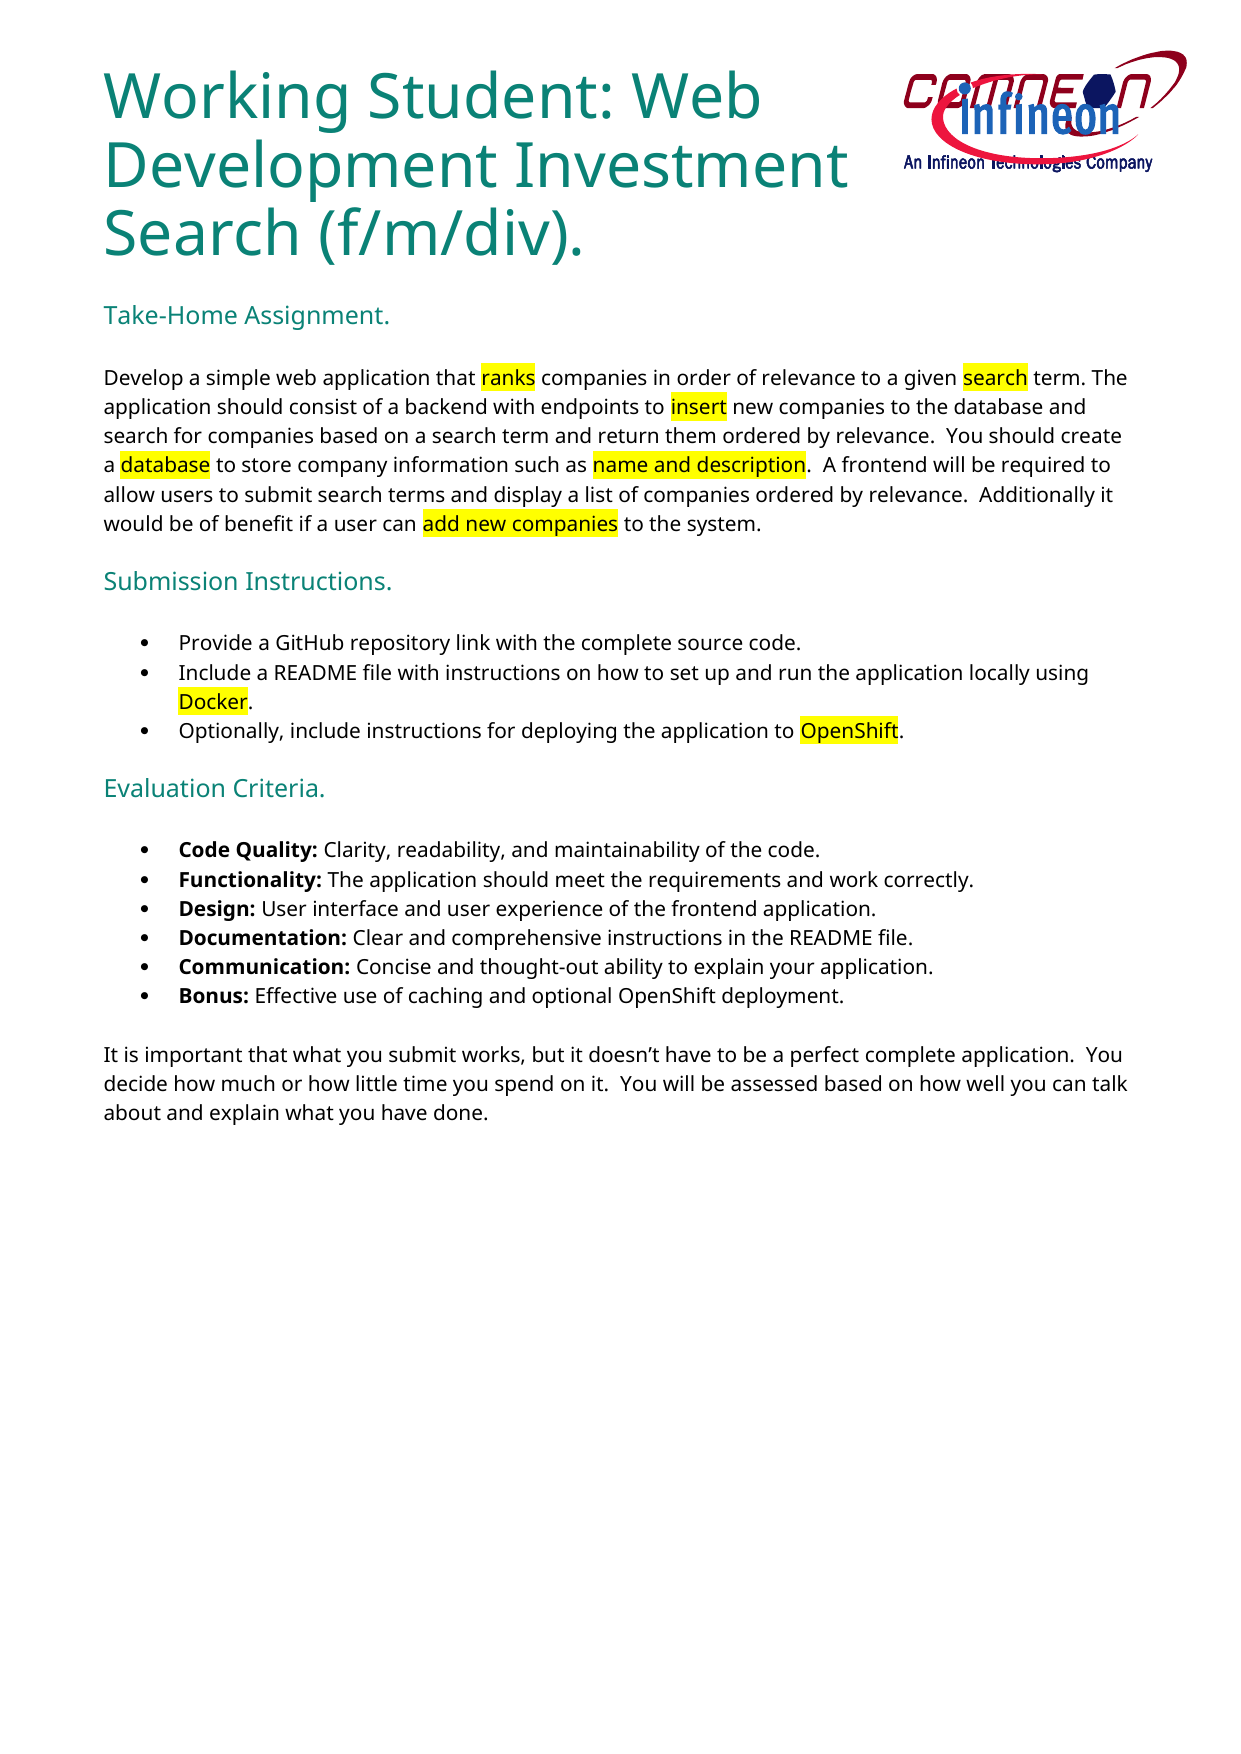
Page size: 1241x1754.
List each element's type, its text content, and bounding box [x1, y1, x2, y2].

list Communication: Concise and thought-out ability to explain your application. [141, 951, 1137, 980]
list Optionally, include instructions for deploying the application to OpenShift. [141, 715, 1137, 744]
text It is important that what you submit works, but it doesn’t have to be a perfect complete application. You decide how much or how little time you spend on it. You will be assessed based on how well you can talk about and explain what you have done. [103, 1039, 1137, 1126]
text Working Student: Web Development Investment Search (f/m/div). [103, 63, 1137, 269]
list Include a README file with instructions on how to set up and run the application locally using Docker. [141, 657, 1137, 715]
text Evaluation Criteria. [103, 773, 1137, 803]
list Code Quality: Clarity, readability, and maintainability of the code. [141, 834, 1137, 864]
text Take-Home Assignment. [103, 301, 1137, 331]
list Design: User interface and user experience of the frontend application. [141, 893, 1137, 922]
list Documentation: Clear and comprehensive instructions in the README file. [141, 922, 1137, 951]
list Bonus: Effective use of caching and optional OpenShift deployment. [141, 980, 1137, 1009]
text Submission Instructions. [103, 566, 1137, 596]
text Develop a simple web application that ranks companies in order of relevance to a given search term. The application should consist of a backend with endpoints to insert new companies to the database and search for companies based on a search term and return them ordered by relevance. You should create a database to store company information such as name and description. A frontend will be required to allow users to submit search terms and display a list of companies ordered by relevance. Additionally it would be of benefit if a user can add new companies to the system. [103, 362, 1137, 537]
list Provide a GitHub repository link with the complete source code. [141, 627, 1137, 657]
list Functionality: The application should meet the requirements and work correctly. [141, 864, 1137, 893]
